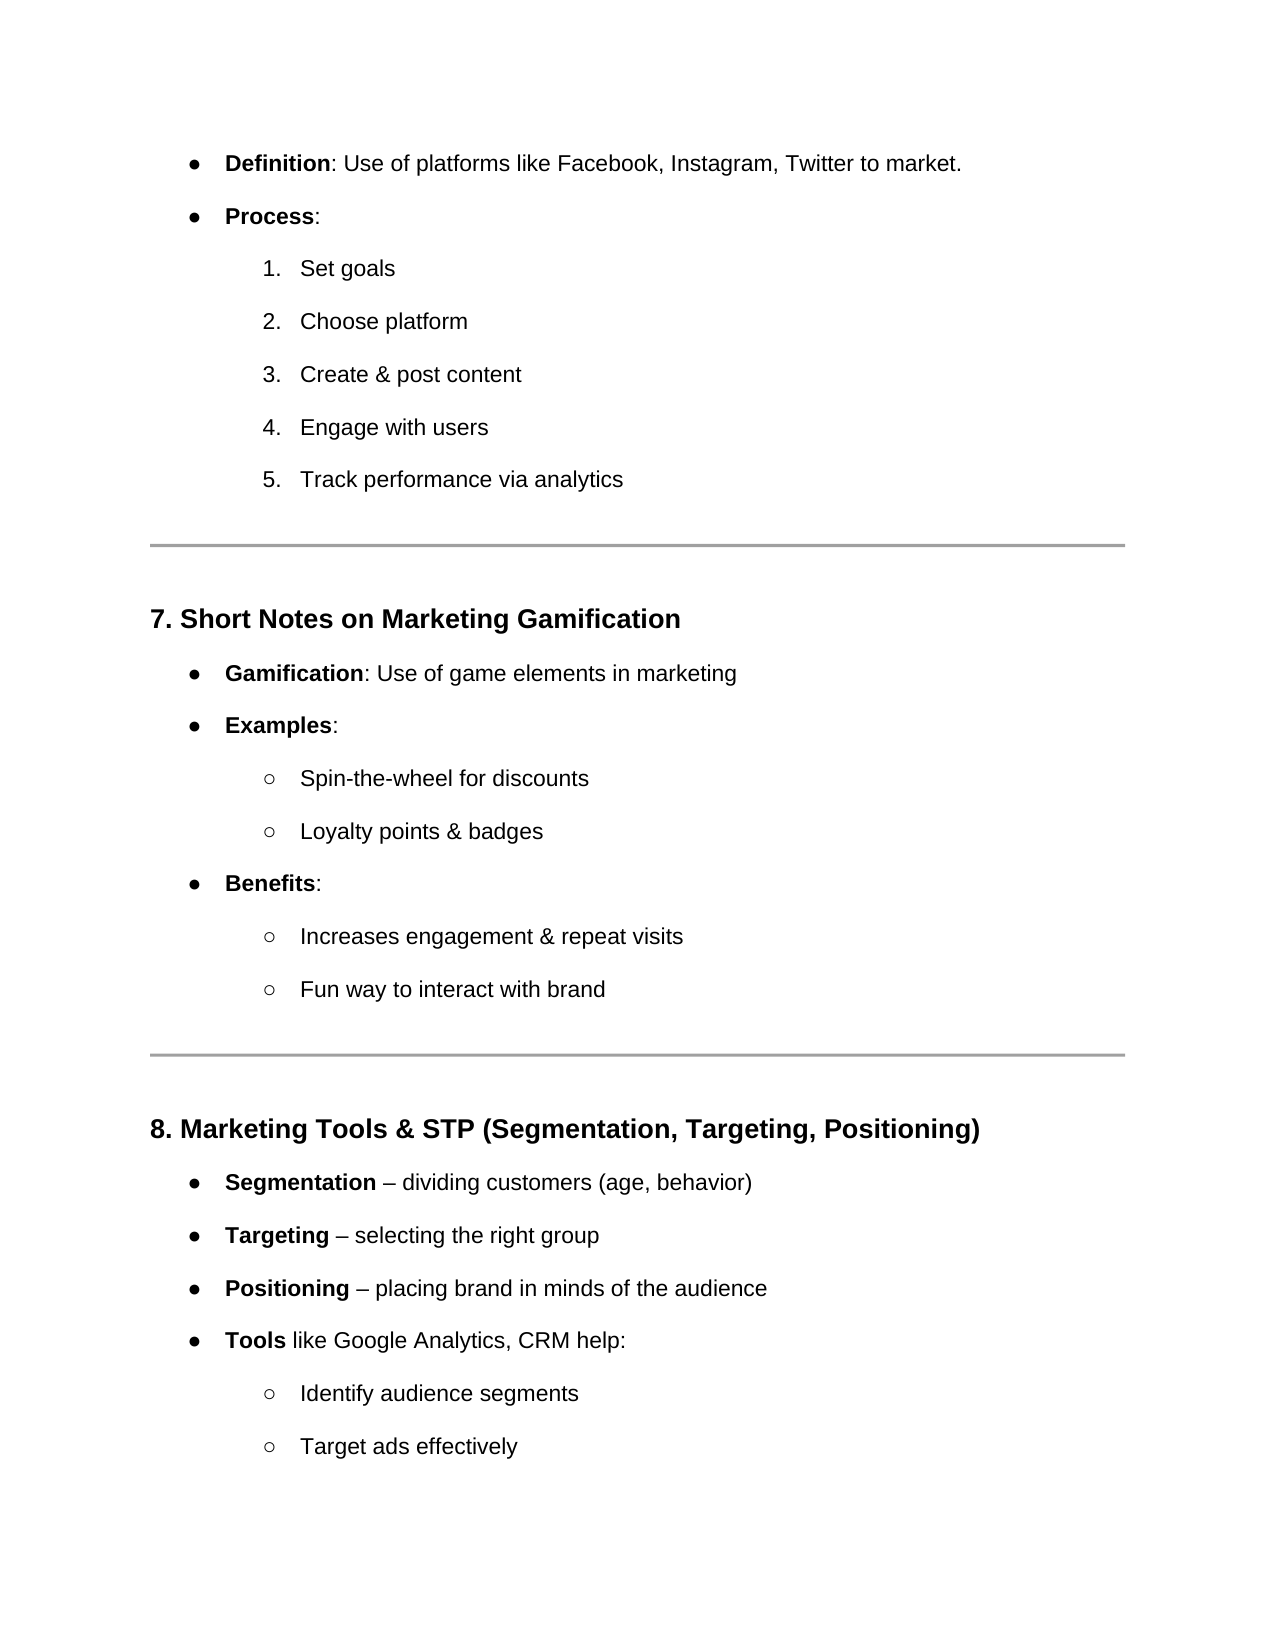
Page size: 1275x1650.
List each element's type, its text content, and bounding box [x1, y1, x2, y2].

subtitle 8. Marketing Tools & STP (Segmentation, Targeting, Positioning) [150, 1113, 1125, 1144]
list Choose platform [262, 308, 1125, 361]
list Benefits: [187, 870, 1125, 923]
list Examples: [187, 712, 1125, 765]
list Positioning – placing brand in minds of the audience [187, 1274, 1125, 1327]
subtitle 7. Short Notes on Marketing Gamification [150, 603, 1125, 634]
list Track performance via analytics [262, 466, 1125, 519]
list Tools like Google Analytics, CRM help: [187, 1327, 1125, 1380]
list Definition: Use of platforms like Facebook, Instagram, Twitter to market. [187, 150, 1125, 203]
list Target ads effectively [262, 1433, 1125, 1485]
list Set goals [262, 255, 1125, 308]
list Segmentation – dividing customers (age, behavior) [187, 1169, 1125, 1222]
list Gamification: Use of game elements in marketing [187, 659, 1125, 712]
list Create & post content [262, 361, 1125, 413]
list Targeting – selecting the right group [187, 1222, 1125, 1274]
list Increases engagement & repeat visits [262, 923, 1125, 976]
list Identify audience segments [262, 1380, 1125, 1433]
list Spin-the-wheel for discounts [262, 765, 1125, 818]
list Loyalty points & badges [262, 818, 1125, 870]
list Process: [187, 203, 1125, 255]
list Fun way to interact with brand [262, 976, 1125, 1028]
list Engage with users [262, 413, 1125, 466]
